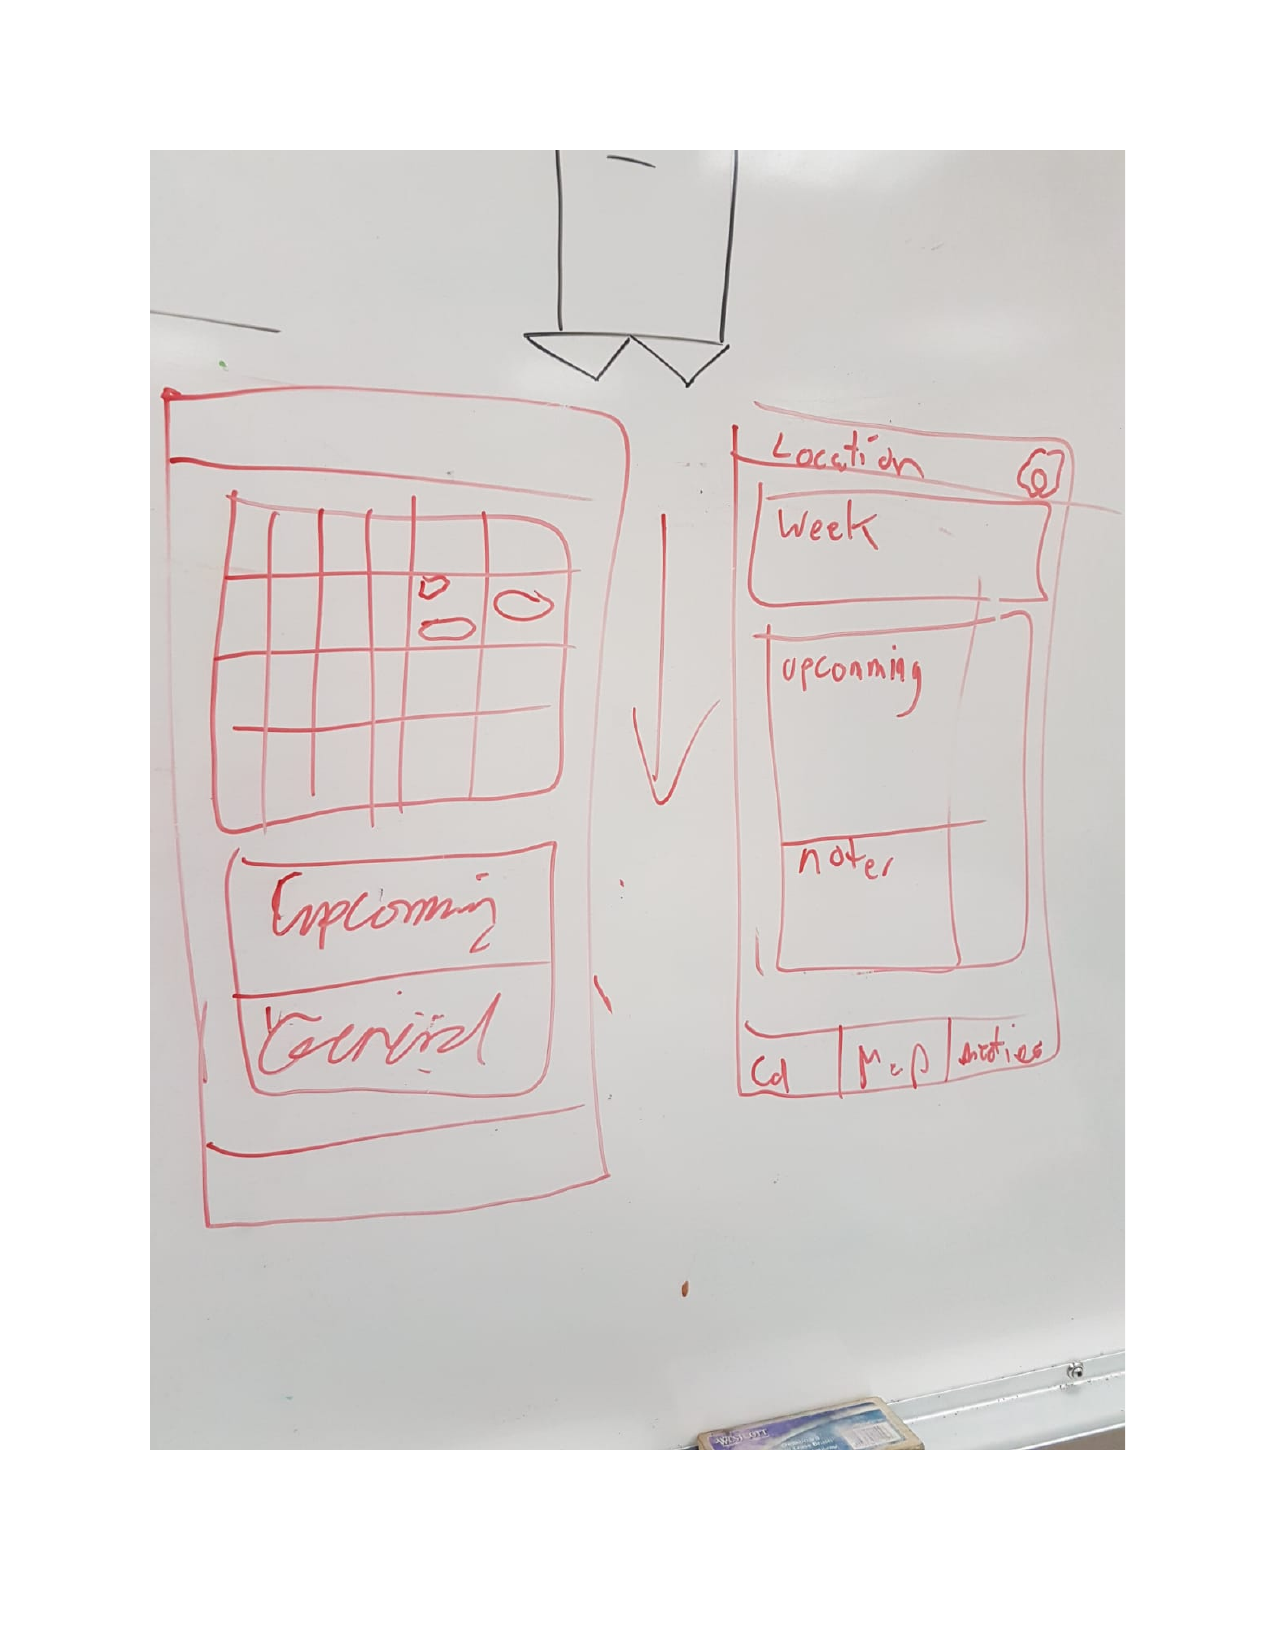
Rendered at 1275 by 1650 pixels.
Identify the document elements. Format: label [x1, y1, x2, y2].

picture [150, 150, 1125, 1450]
